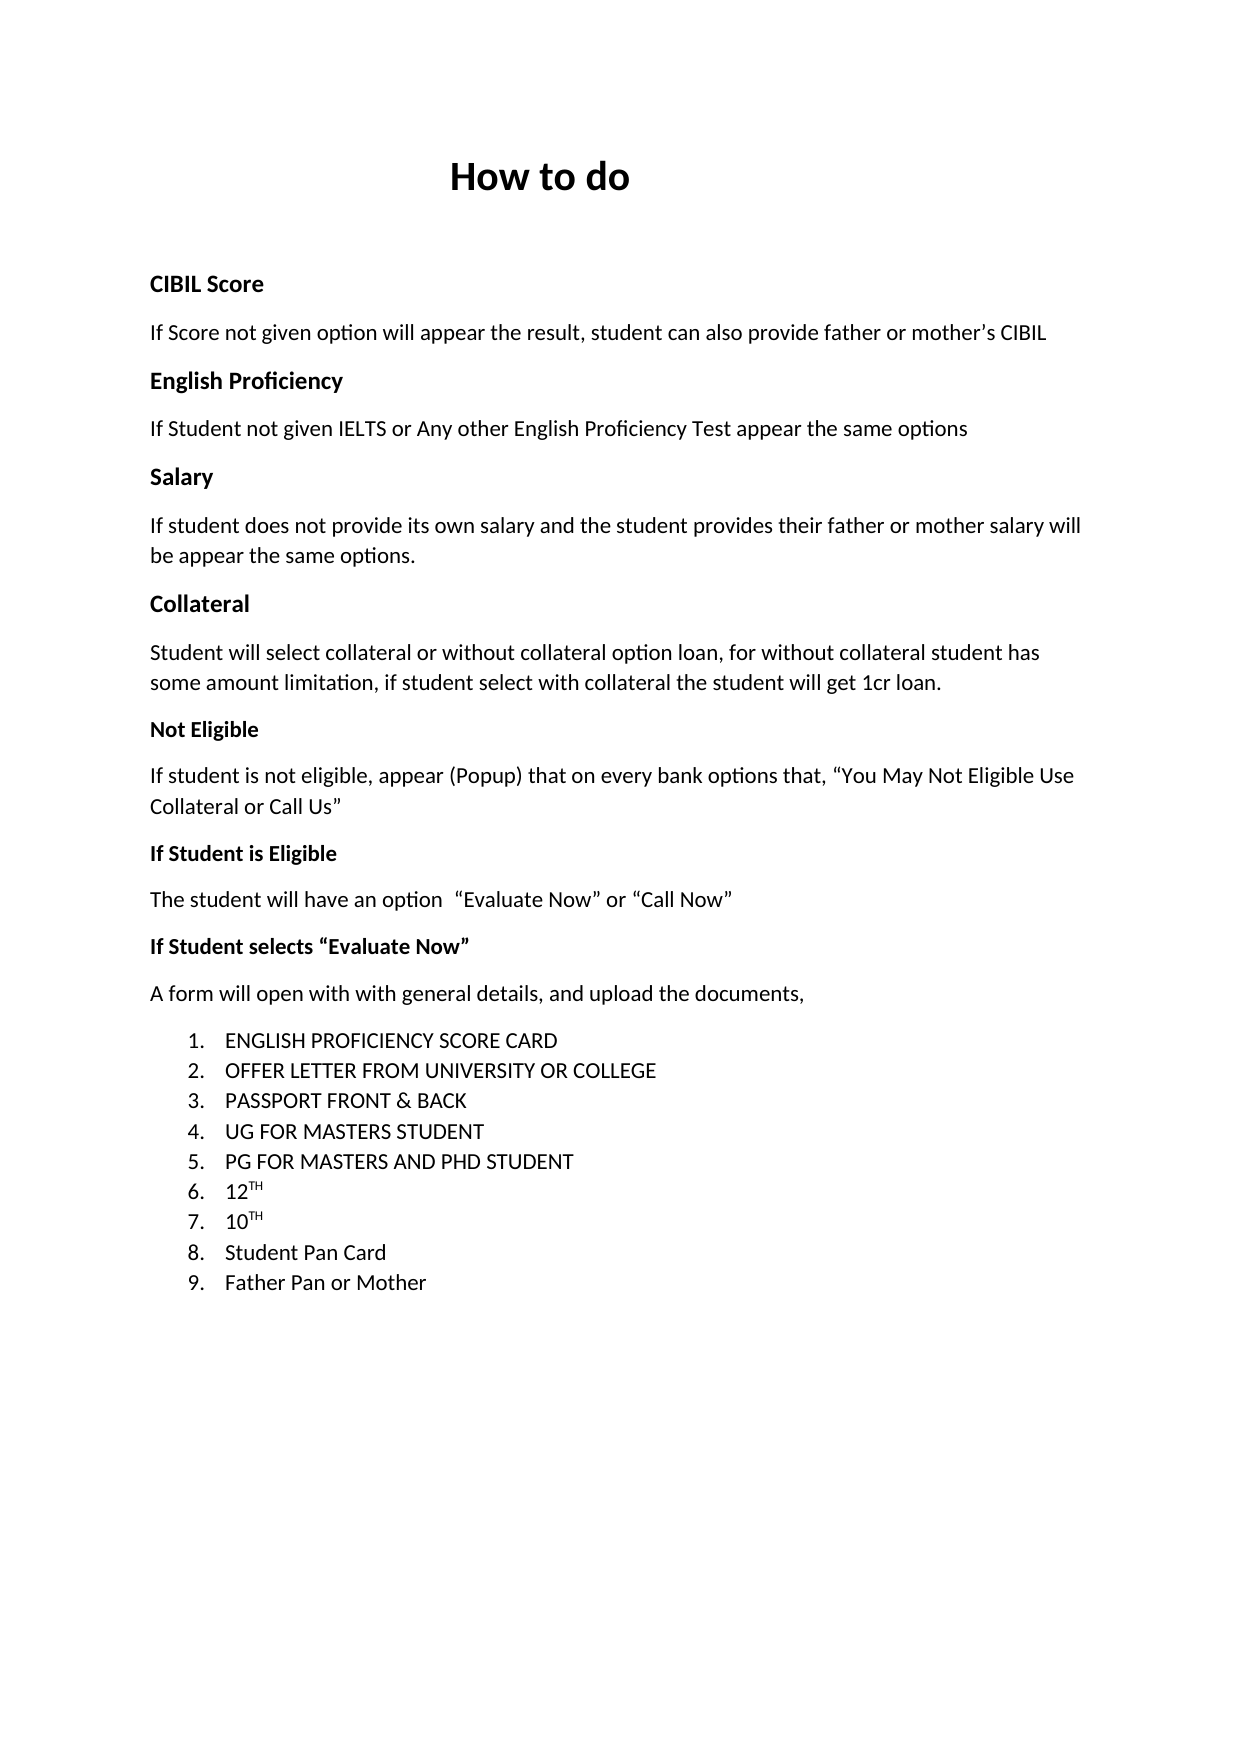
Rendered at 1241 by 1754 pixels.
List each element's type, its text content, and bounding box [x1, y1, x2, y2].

list ENGLISH PROFICIENCY SCORE CARD [187, 1026, 1090, 1054]
text If Student not given IELTS or Any other English Proficiency Test appear the same options [150, 414, 1090, 442]
text If Student selects “Evaluate Now” [150, 932, 1090, 960]
text Collateral [150, 588, 1090, 618]
text If student is not eligible, appear (Popup) that on every bank options that, “You May Not Eligible Use Collateral or Call Us” [150, 762, 1090, 820]
list OFFER LETTER FROM UNIVERSITY OR COLLEGE [187, 1056, 1090, 1084]
text How to do [150, 150, 1090, 201]
text Salary [150, 461, 1090, 492]
text If Student is Eligible [150, 839, 1090, 867]
list Student Pan Card [187, 1238, 1090, 1266]
list 10TH [187, 1207, 1090, 1235]
list PG FOR MASTERS AND PHD STUDENT [187, 1147, 1090, 1175]
text Not Eligible [150, 715, 1090, 743]
text Student will select collateral or without collateral option loan, for without collateral student has some amount limitation, if student select with collateral the student will get 1cr loan. [150, 638, 1090, 696]
text English Proficiency [150, 365, 1090, 395]
text CIBIL Score [150, 268, 1090, 299]
list 12TH [187, 1177, 1090, 1205]
text The student will have an option “Evaluate Now” or “Call Now” [150, 886, 1090, 913]
text If student does not provide its own salary and the student provides their father or mother salary will be appear the same options. [150, 511, 1090, 569]
text If Score not given option will appear the result, student can also provide father or mother’s CIBIL [150, 318, 1090, 346]
list UG FOR MASTERS STUDENT [187, 1117, 1090, 1145]
text A form will open with with general details, and upload the documents, [150, 979, 1090, 1007]
list PASSPORT FRONT & BACK [187, 1087, 1090, 1114]
list Father Pan or Mother [187, 1268, 1090, 1296]
